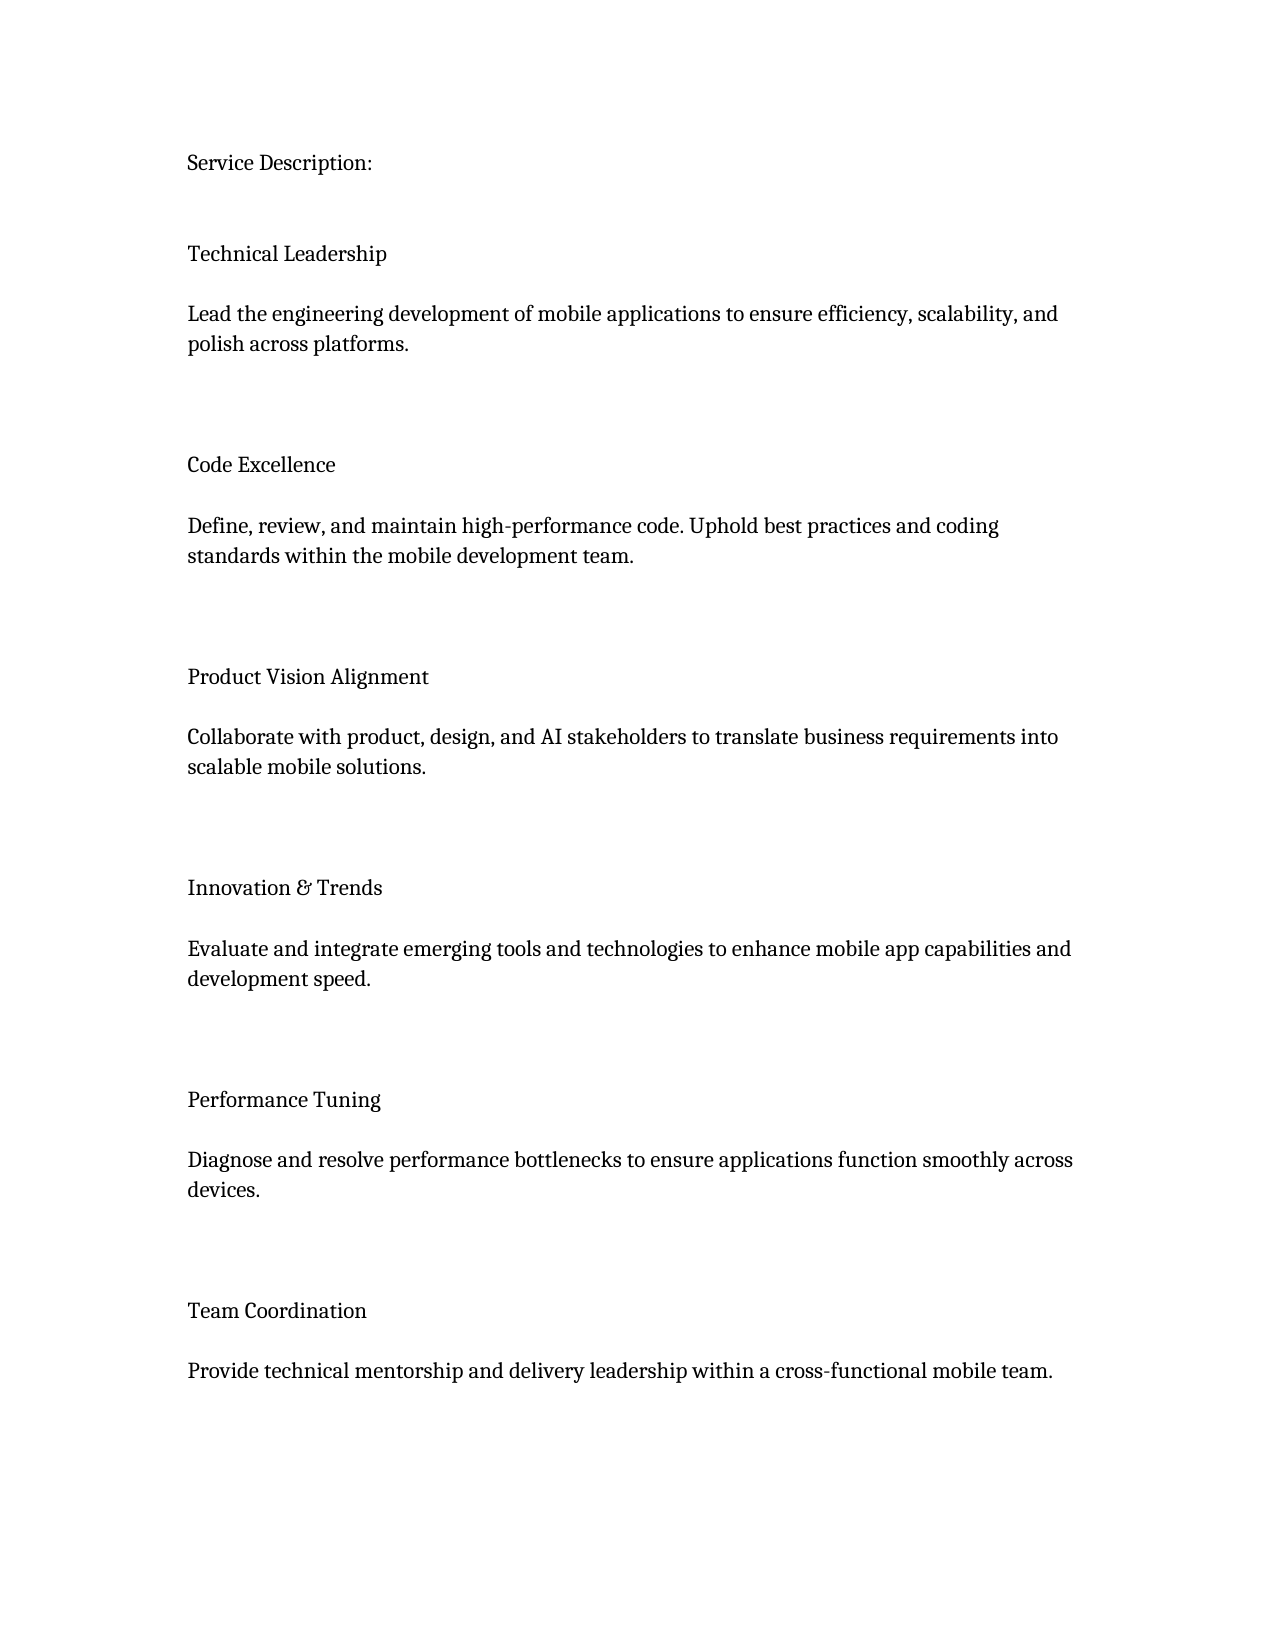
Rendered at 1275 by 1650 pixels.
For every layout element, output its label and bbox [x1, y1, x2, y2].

text [187, 150, 1087, 1475]
